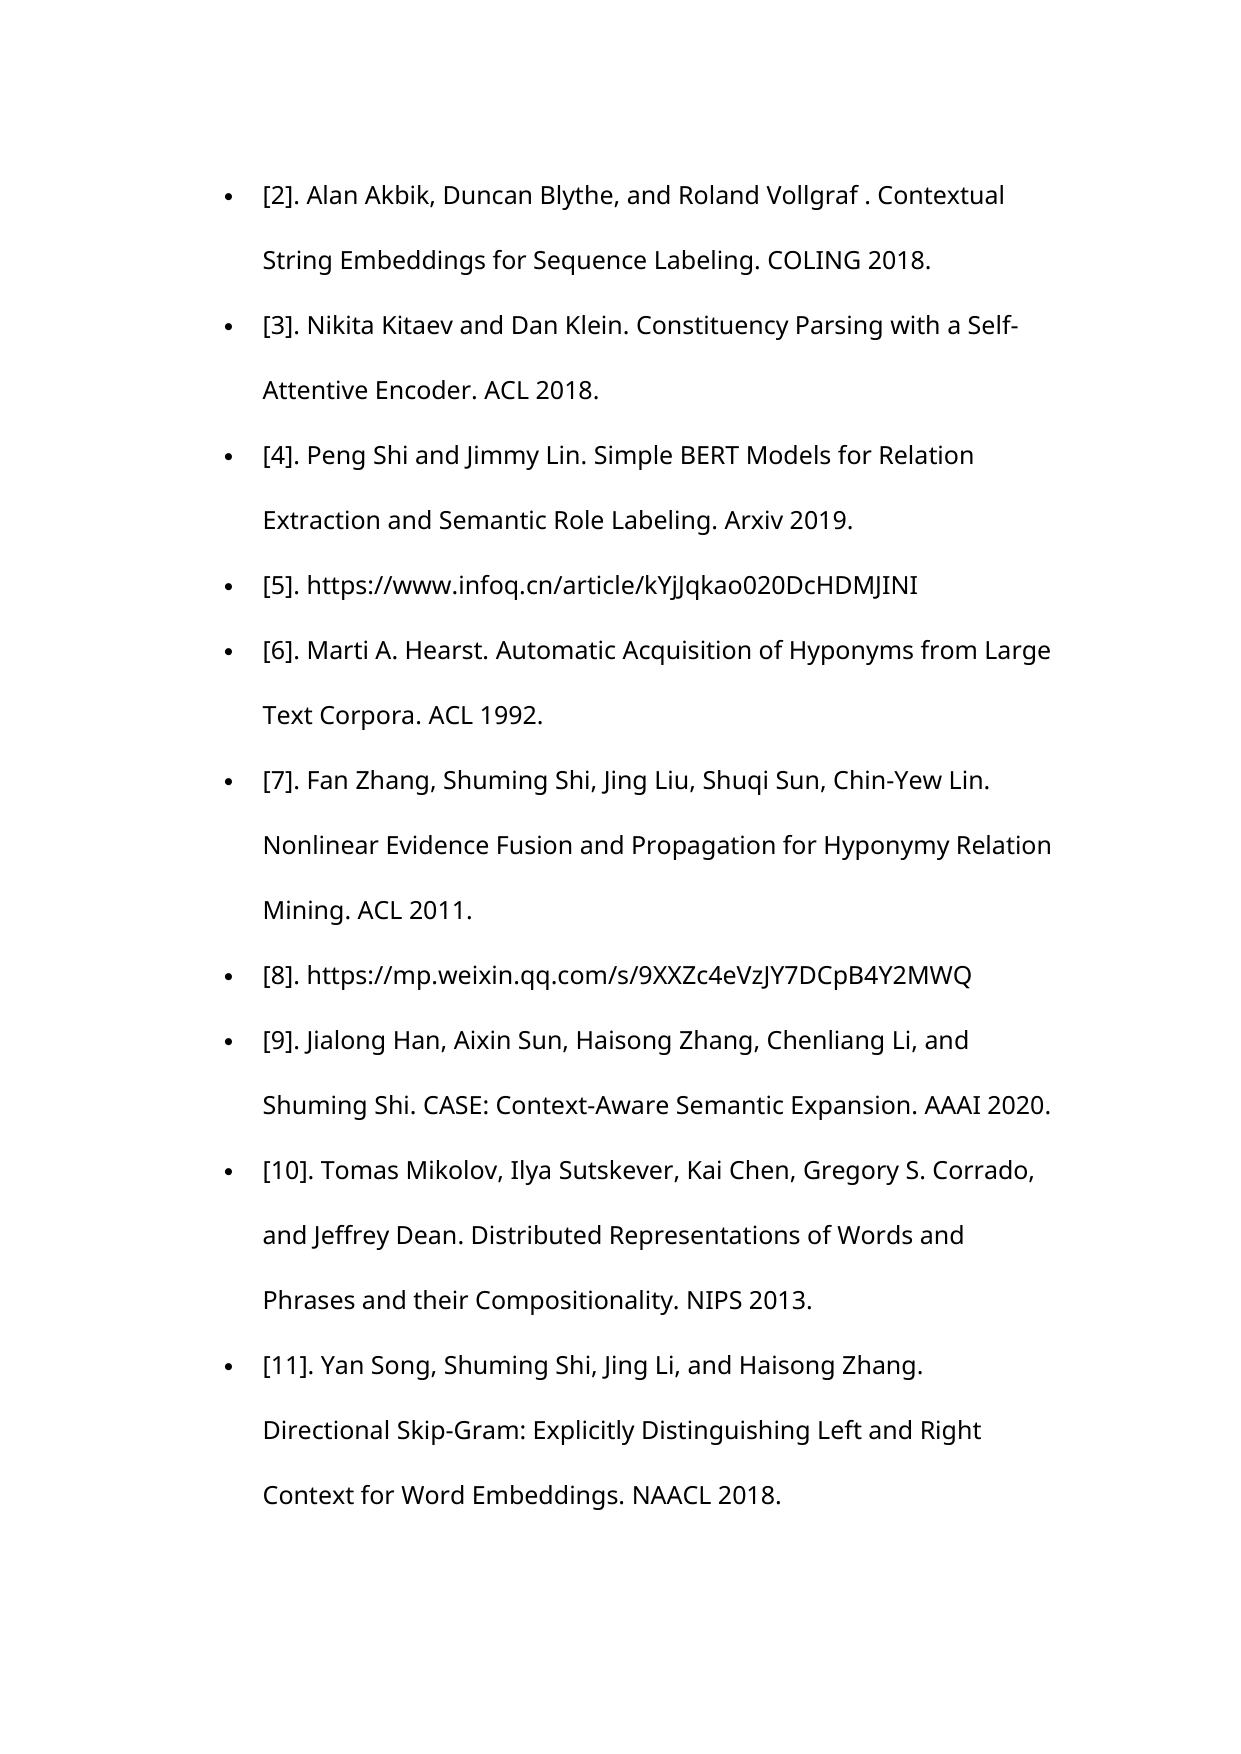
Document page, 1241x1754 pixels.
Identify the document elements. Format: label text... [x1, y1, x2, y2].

list [5]. https://www.infoq.cn/article/kYjJqkao020DcHDMJINI [225, 552, 1053, 617]
list [11]. Yan Song, Shuming Shi, Jing Li, and Haisong Zhang. Directional Skip-Gram: Explicitly Distinguishing Left and Right Context for Word Embeddings. NAACL 2018. [225, 1332, 1053, 1527]
list [10]. Tomas Mikolov, Ilya Sutskever, Kai Chen, Gregory S. Corrado, and Jeffrey Dean. Distributed Representations of Words and Phrases and their Compositionality. NIPS 2013. [225, 1137, 1053, 1332]
list [6]. Marti A. Hearst. Automatic Acquisition of Hyponyms from Large Text Corpora. ACL 1992. [225, 617, 1053, 747]
list [7]. Fan Zhang, Shuming Shi, Jing Liu, Shuqi Sun, Chin-Yew Lin. Nonlinear Evidence Fusion and Propagation for Hyponymy Relation Mining. ACL 2011. [225, 747, 1053, 942]
list [2]. Alan Akbik, Duncan Blythe, and Roland Vollgraf . Contextual String Embeddings for Sequence Labeling. COLING 2018. [225, 162, 1053, 292]
list [3]. Nikita Kitaev and Dan Klein. Constituency Parsing with a Self-Attentive Encoder. ACL 2018. [225, 292, 1053, 422]
list [8]. https://mp.weixin.qq.com/s/9XXZc4eVzJY7DCpB4Y2MWQ [225, 942, 1053, 1007]
list [9]. Jialong Han, Aixin Sun, Haisong Zhang, Chenliang Li, and Shuming Shi. CASE: Context-Aware Semantic Expansion. AAAI 2020. [225, 1007, 1053, 1137]
list [4]. Peng Shi and Jimmy Lin. Simple BERT Models for Relation Extraction and Semantic Role Labeling. Arxiv 2019. [225, 422, 1053, 552]
